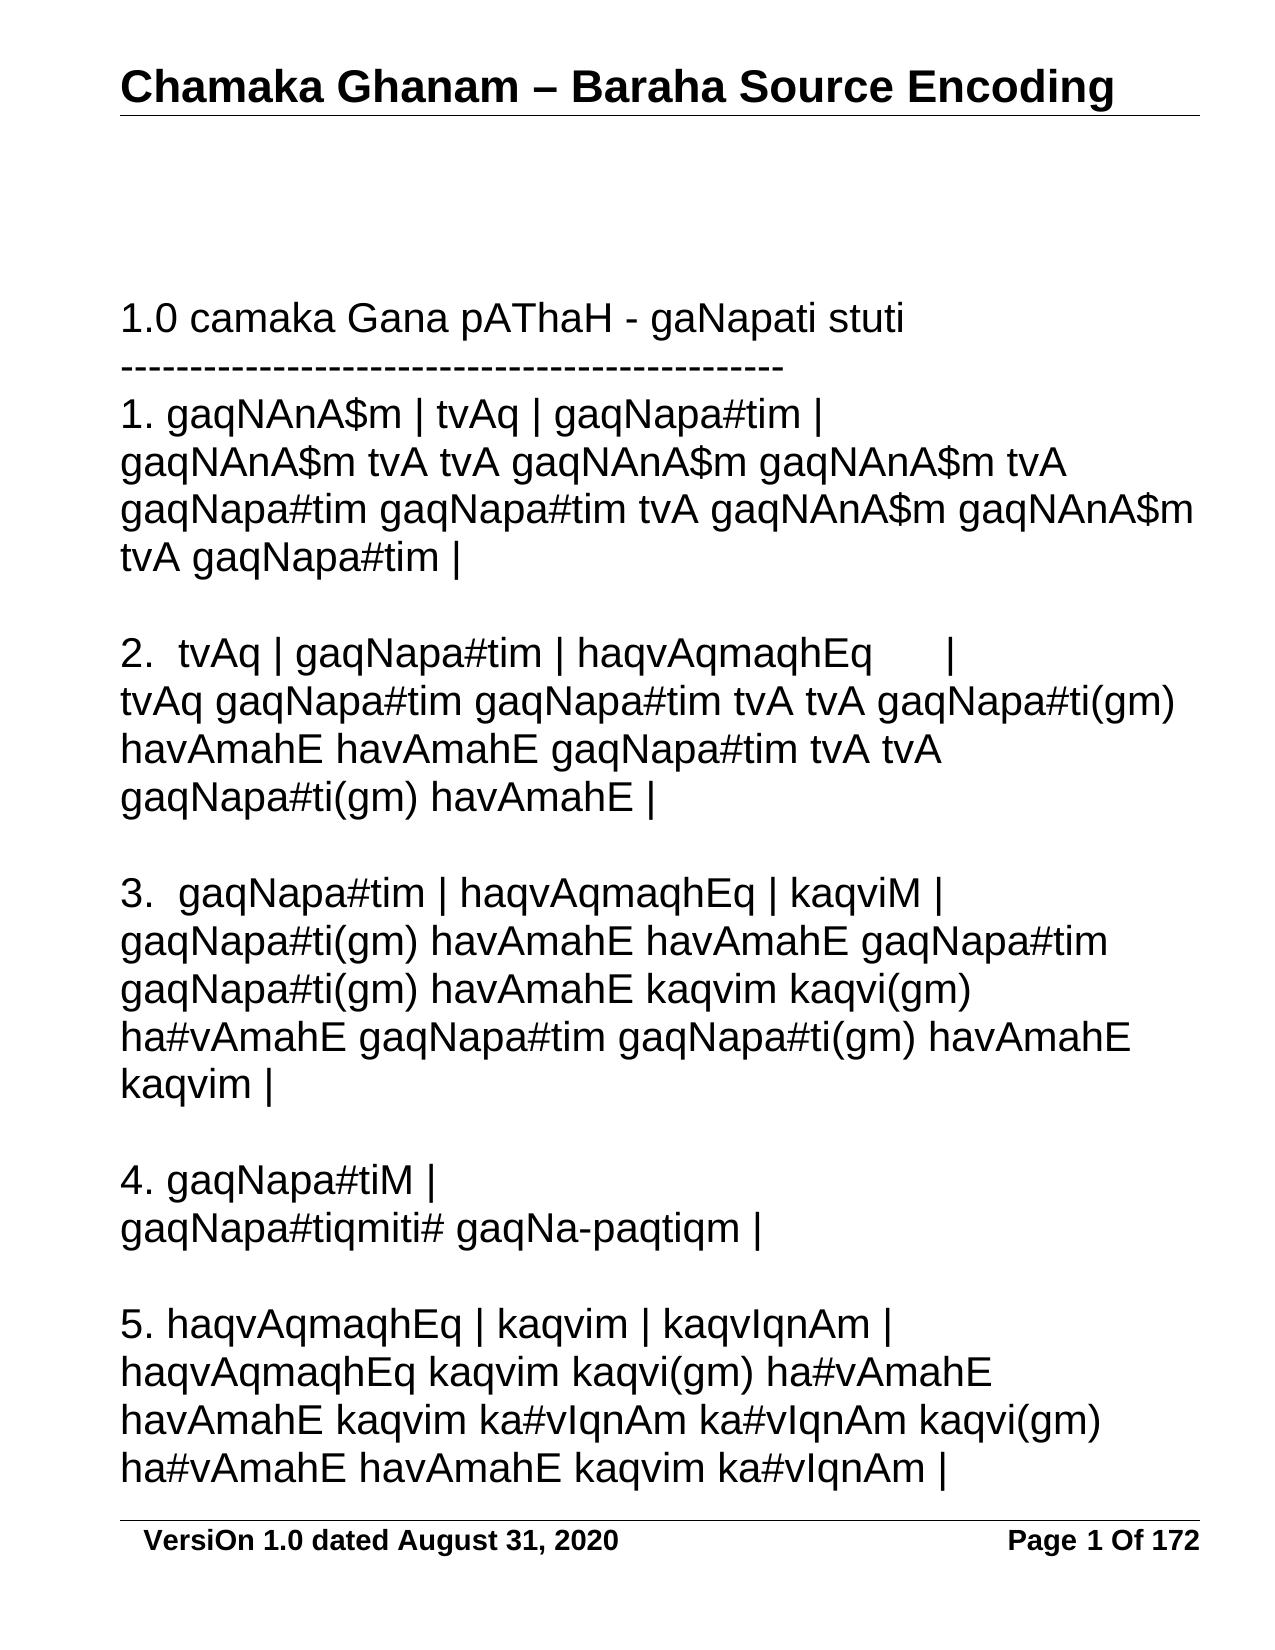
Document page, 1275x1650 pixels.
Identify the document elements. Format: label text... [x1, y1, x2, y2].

text gaqNapa#ti(gm) havAmahE havAmahE gaqNapa#tim gaqNapa#ti(gm) havAmahE kaqvim kaqvi(gm) ha#vAmahE gaqNapa#tim gaqNapa#ti(gm) havAmahE kaqvim | [120, 916, 1200, 1108]
text haqvAqmaqhEq kaqvim kaqvi(gm) ha#vAmahE havAmahE kaqvim ka#vIqnAm ka#vIqnAm kaqvi(gm) ha#vAmahE havAmahE kaqvim ka#vIqnAm | [120, 1347, 1200, 1491]
text 5. haqvAqmaqhEq | kaqvim | kaqvIqnAm | [120, 1299, 1200, 1347]
text 1.0 camaka Gana pAThaH - gaNapati stuti [120, 293, 1200, 341]
text 2. tvAq | gaqNapa#tim | haqvAqmaqhEq | [120, 628, 1200, 676]
text gaqNapa#tiqmiti# gaqNa-paqtiqm | [120, 1203, 1200, 1251]
text 4. gaqNapa#tiM | [120, 1156, 1200, 1203]
text 3. gaqNapa#tim | haqvAqmaqhEq | kaqviM | [120, 868, 1200, 916]
text tvAq gaqNapa#tim gaqNapa#tim tvA tvA gaqNapa#ti(gm) havAmahE havAmahE gaqNapa#tim tvA tvA gaqNapa#ti(gm) havAmahE | [120, 676, 1200, 820]
text gaqNAnA$m tvA tvA gaqNAnA$m gaqNAnA$m tvA gaqNapa#tim gaqNapa#tim tvA gaqNAnA$m gaqNAnA$m tvA gaqNapa#tim | [120, 437, 1200, 581]
text 1. gaqNAnA$m | tvAq | gaqNapa#tim | [120, 389, 1200, 437]
text ------------------------------------------------ [120, 341, 1200, 389]
